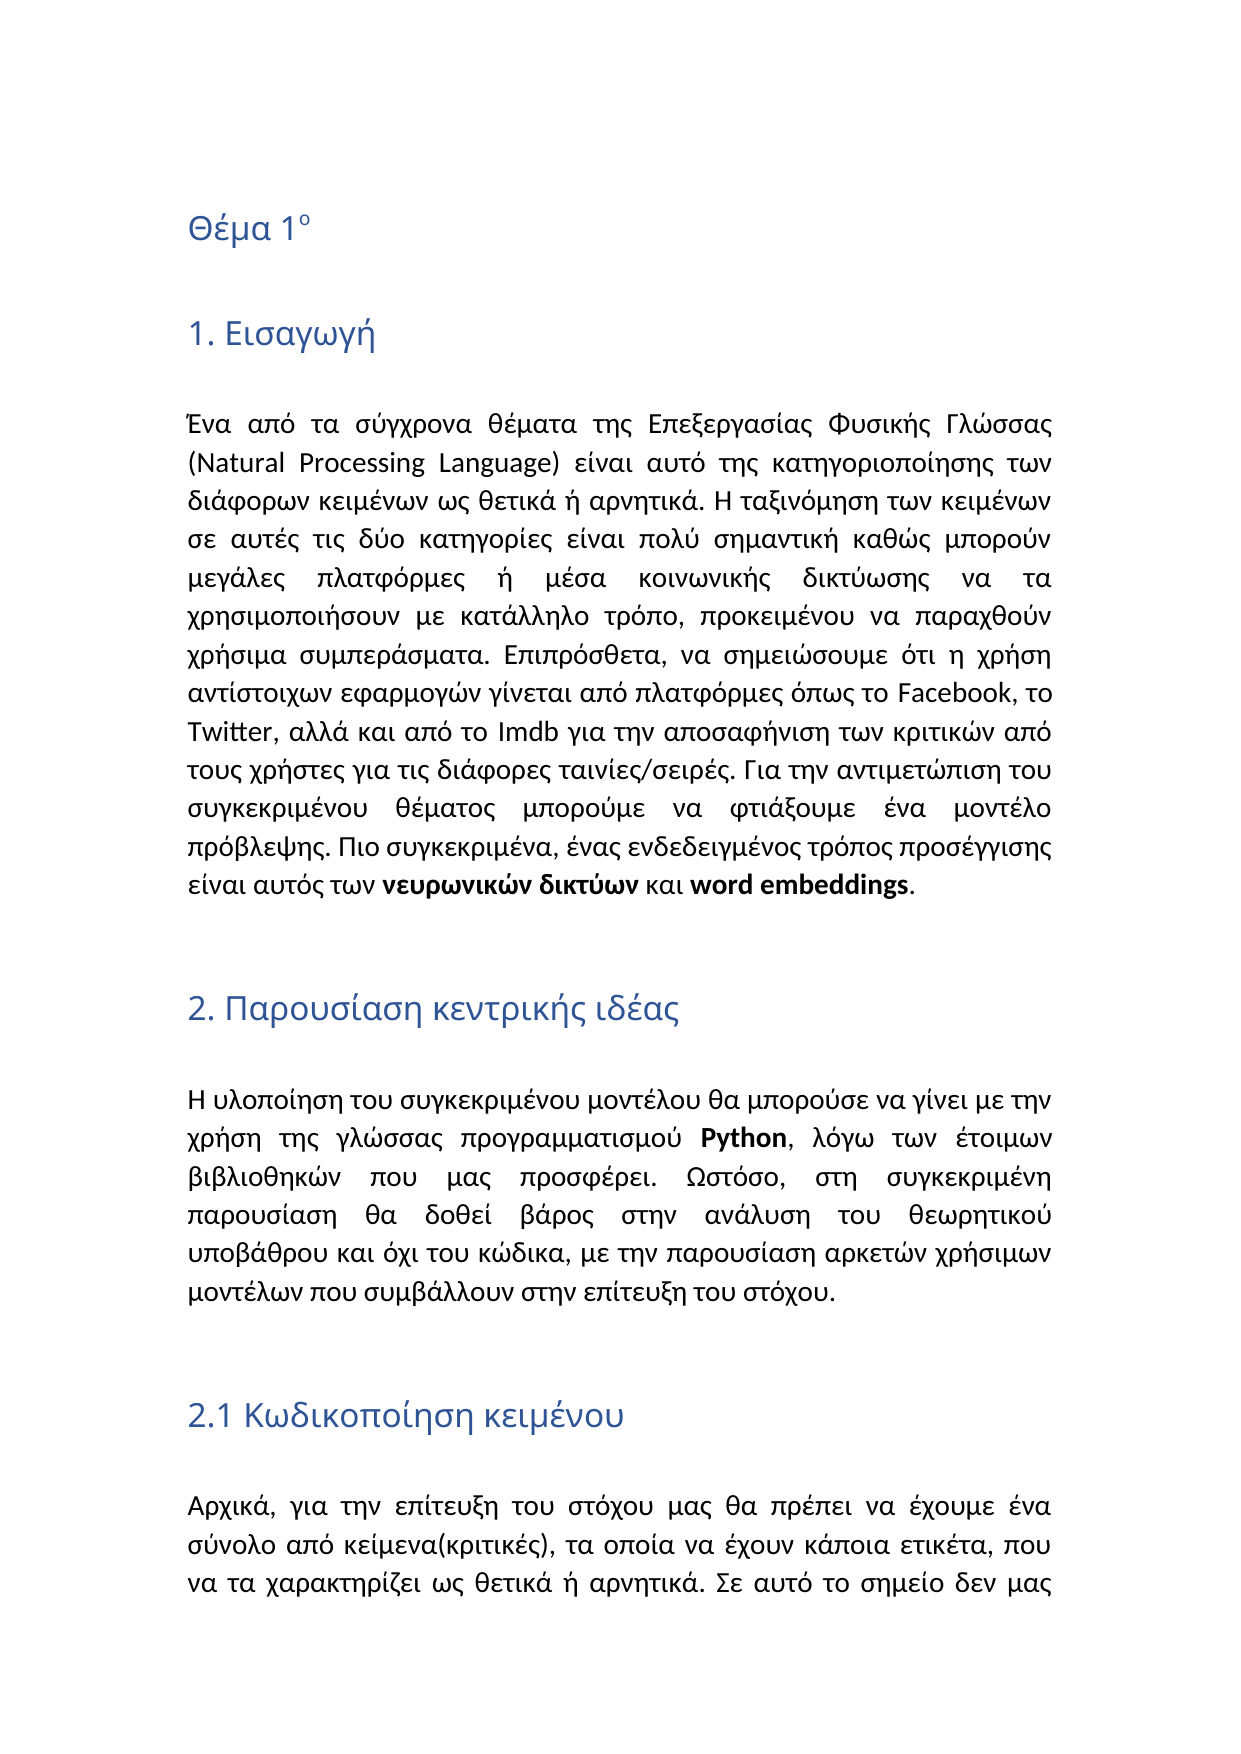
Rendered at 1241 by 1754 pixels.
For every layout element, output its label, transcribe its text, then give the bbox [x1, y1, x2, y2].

subtitle 1. Εισαγωγή [187, 309, 1053, 355]
subtitle Θέμα 1ο [187, 205, 1053, 251]
subtitle 2. Παρουσίαση κεντρικής ιδέας [187, 985, 1053, 1030]
text Ένα από τα σύγχρονα θέματα της Επεξεργασίας Φυσικής Γλώσσας (Natural Processing Language) είναι αυτό της κατηγοριοποίησης των διάφορων κειμένων ως θετικά ή αρνητικά. Η ταξινόμηση των κειμένων σε αυτές τις δύο κατηγορίες είναι πολύ σημαντική καθώς μπορούν μεγάλες πλατφόρμες ή μέσα κοινωνικής δικτύωσης να τα χρησιμοποιήσουν με κατάλληλο τρόπο, προκειμένου να παραχθούν χρήσιμα συμπεράσματα. Επιπρόσθετα, να σημειώσουμε ότι η χρήση αντίστοιχων εφαρμογών γίνεται από πλατφόρμες όπως το Facebook, το Twitter, αλλά και από το Imdb για την αποσαφήνιση των κριτικών από τους χρήστες για τις διάφορες ταινίες/σειρές. Για την αντιμετώπιση του συγκεκριμένου θέματος μπορούμε να φτιάξουμε ένα μοντέλο πρόβλεψης. Πιο συγκεκριμένα, ένας ενδεδειγμένος τρόπος προσέγγισης είναι αυτός των νευρωνικών δικτύων και word embeddings. [187, 405, 1053, 902]
subtitle 2.1 Κωδικοποίηση κειμένου [187, 1392, 1053, 1437]
text Η υλοποίηση του συγκεκριμένου μοντέλου θα μπορούσε να γίνει με την χρήση της γλώσσας προγραμματισμού Python, λόγω των έτοιμων βιβλιοθηκών που μας προσφέρει. Ωστόσο, στη συγκεκριμένη παρουσίαση θα δοθεί βάρος στην ανάλυση του θεωρητικού υποβάθρου και όχι του κώδικα, με την παρουσίαση αρκετών χρήσιμων μοντέλων που συμβάλλουν στην επίτευξη του στόχου. [187, 1081, 1053, 1309]
